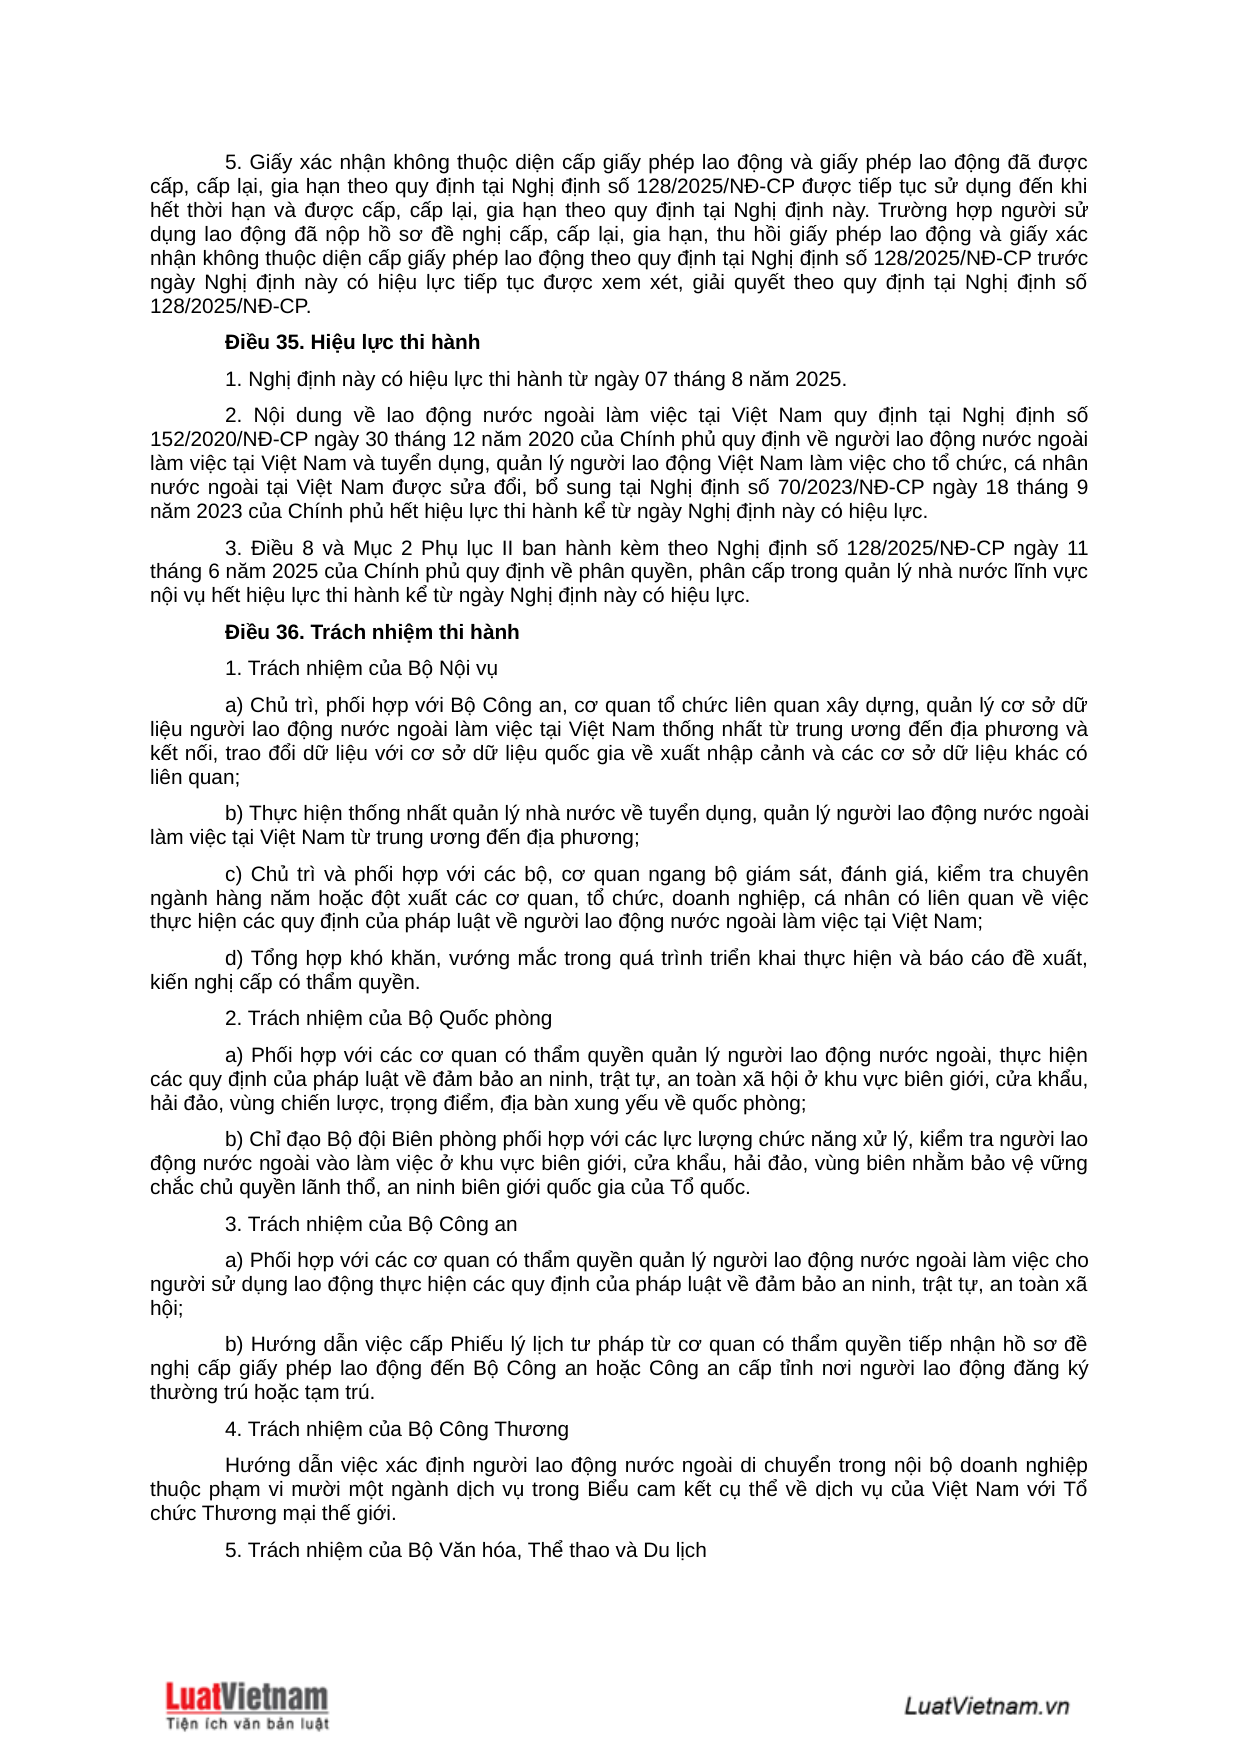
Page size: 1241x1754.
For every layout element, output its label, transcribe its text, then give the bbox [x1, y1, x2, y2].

text d) Tổng hợp khó khăn, vướng mắc trong quá trình triển khai thực hiện và báo cáo đề xuất, kiến nghị cấp có thẩm quyền. [150, 946, 1090, 994]
text 1. Trách nhiệm của Bộ Nội vụ [150, 656, 1090, 680]
text c) Chủ trì và phối hợp với các bộ, cơ quan ngang bộ giám sát, đánh giá, kiểm tra chuyên ngành hàng năm hoặc đột xuất các cơ quan, tổ chức, doanh nghiệp, cá nhân có liên quan về việc thực hiện các quy định của pháp luật về người lao động nước ngoài làm việc tại Việt Nam; [150, 861, 1090, 933]
text a) Phối hợp với các cơ quan có thẩm quyền quản lý người lao động nước ngoài làm việc cho người sử dụng lao động thực hiện các quy định của pháp luật về đảm bảo an ninh, trật tự, an toàn xã hội; [150, 1248, 1090, 1320]
picture [150, 1660, 1089, 1754]
text Điều 35. Hiệu lực thi hành [150, 330, 1090, 354]
text 2. Nội dung về lao động nước ngoài làm việc tại Việt Nam quy định tại Nghị định số 152/2020/NĐ-CP ngày 30 tháng 12 năm 2020 của Chính phủ quy định về người lao động nước ngoài làm việc tại Việt Nam và tuyển dụng, quản lý người lao động Việt Nam làm việc cho tổ chức, cá nhân nước ngoài tại Việt Nam được sửa đổi, bổ sung tại Nghị định số 70/2023/NĐ-CP ngày 18 tháng 9 năm 2023 của Chính phủ hết hiệu lực thi hành kể từ ngày Nghị định này có hiệu lực. [150, 403, 1090, 523]
text 5. Giấy xác nhận không thuộc diện cấp giấy phép lao động và giấy phép lao động đã được cấp, cấp lại, gia hạn theo quy định tại Nghị định số 128/2025/NĐ-CP được tiếp tục sử dụng đến khi hết thời hạn và được cấp, cấp lại, gia hạn theo quy định tại Nghị định này. Trường hợp người sử dụng lao động đã nộp hồ sơ đề nghị cấp, cấp lại, gia hạn, thu hồi giấy phép lao động và giấy xác nhận không thuộc diện cấp giấy phép lao động theo quy định tại Nghị định số 128/2025/NĐ-CP trước ngày Nghị định này có hiệu lực tiếp tục được xem xét, giải quyết theo quy định tại Nghị định số 128/2025/NĐ-CP. [150, 150, 1090, 318]
text 3. Điều 8 và Mục 2 Phụ lục II ban hành kèm theo Nghị định số 128/2025/NĐ-CP ngày 11 tháng 6 năm 2025 của Chính phủ quy định về phân quyền, phân cấp trong quản lý nhà nước lĩnh vực nội vụ hết hiệu lực thi hành kể từ ngày Nghị định này có hiệu lực. [150, 535, 1090, 607]
text b) Hướng dẫn việc cấp Phiếu lý lịch tư pháp từ cơ quan có thẩm quyền tiếp nhận hồ sơ đề nghị cấp giấy phép lao động đến Bộ Công an hoặc Công an cấp tỉnh nơi người lao động đăng ký thường trú hoặc tạm trú. [150, 1332, 1090, 1404]
text 4. Trách nhiệm của Bộ Công Thương [150, 1417, 1090, 1441]
text 1. Nghị định này có hiệu lực thi hành từ ngày 07 tháng 8 năm 2025. [150, 367, 1090, 391]
text a) Chủ trì, phối hợp với Bộ Công an, cơ quan tổ chức liên quan xây dựng, quản lý cơ sở dữ liệu người lao động nước ngoài làm việc tại Việt Nam thống nhất từ trung ương đến địa phương và kết nối, trao đổi dữ liệu với cơ sở dữ liệu quốc gia về xuất nhập cảnh và các cơ sở dữ liệu khác có liên quan; [150, 693, 1090, 788]
text b) Chỉ đạo Bộ đội Biên phòng phối hợp với các lực lượng chức năng xử lý, kiểm tra người lao động nước ngoài vào làm việc ở khu vực biên giới, cửa khẩu, hải đảo, vùng biên nhằm bảo vệ vững chắc chủ quyền lãnh thổ, an ninh biên giới quốc gia của Tổ quốc. [150, 1127, 1090, 1199]
text Hướng dẫn việc xác định người lao động nước ngoài di chuyển trong nội bộ doanh nghiệp thuộc phạm vi mười một ngành dịch vụ trong Biểu cam kết cụ thể về dịch vụ của Việt Nam với Tổ chức Thương mại thế giới. [150, 1453, 1090, 1525]
text 5. Trách nhiệm của Bộ Văn hóa, Thể thao và Du lịch [150, 1537, 1090, 1561]
text 3. Trách nhiệm của Bộ Công an [150, 1211, 1090, 1235]
text 2. Trách nhiệm của Bộ Quốc phòng [150, 1006, 1090, 1030]
text Điều 36. Trách nhiệm thi hành [150, 620, 1090, 644]
text b) Thực hiện thống nhất quản lý nhà nước về tuyển dụng, quản lý người lao động nước ngoài làm việc tại Việt Nam từ trung ương đến địa phương; [150, 801, 1090, 849]
text a) Phối hợp với các cơ quan có thẩm quyền quản lý người lao động nước ngoài, thực hiện các quy định của pháp luật về đảm bảo an ninh, trật tự, an toàn xã hội ở khu vực biên giới, cửa khẩu, hải đảo, vùng chiến lược, trọng điểm, địa bàn xung yếu về quốc phòng; [150, 1043, 1090, 1114]
